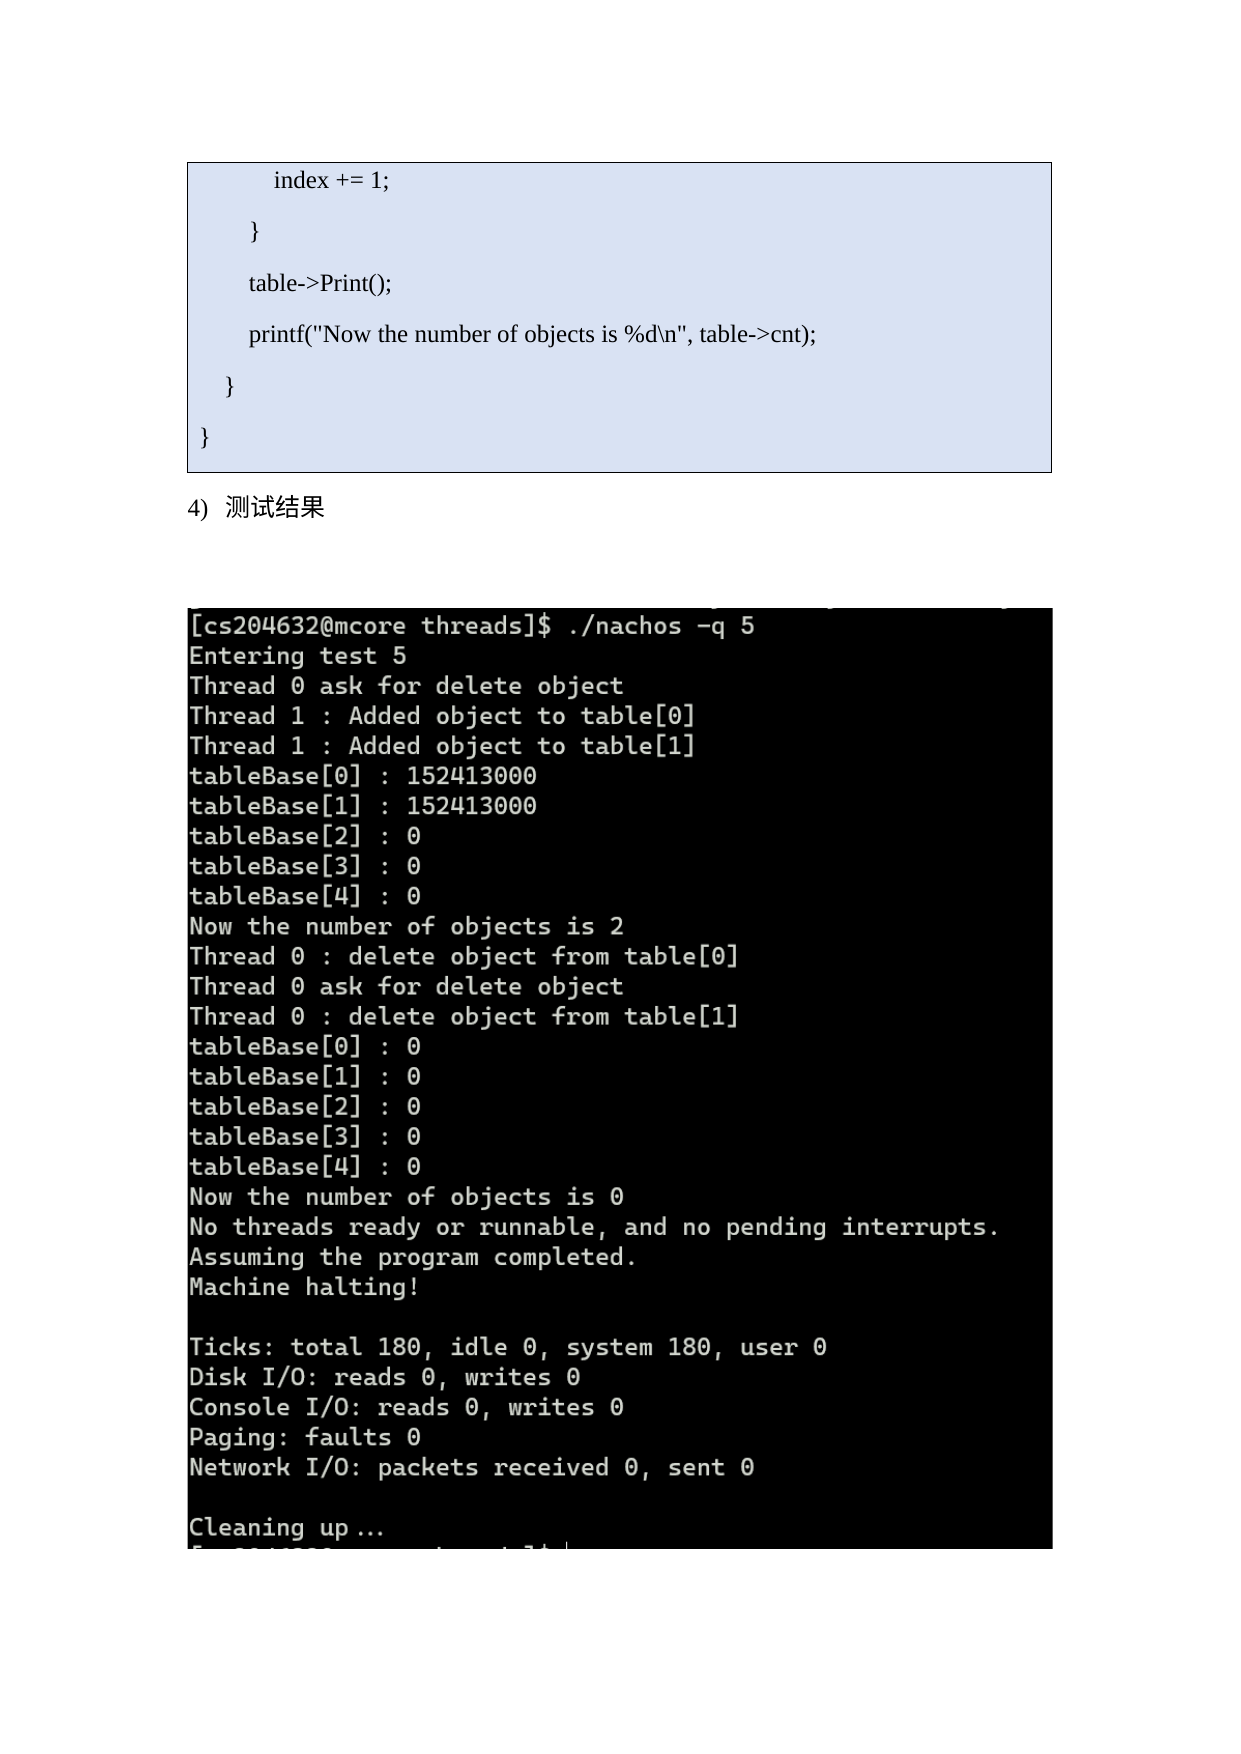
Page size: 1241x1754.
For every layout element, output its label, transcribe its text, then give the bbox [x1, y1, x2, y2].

picture [187, 608, 1053, 1549]
list 测试结果 [187, 473, 1053, 538]
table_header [188, 163, 1051, 472]
